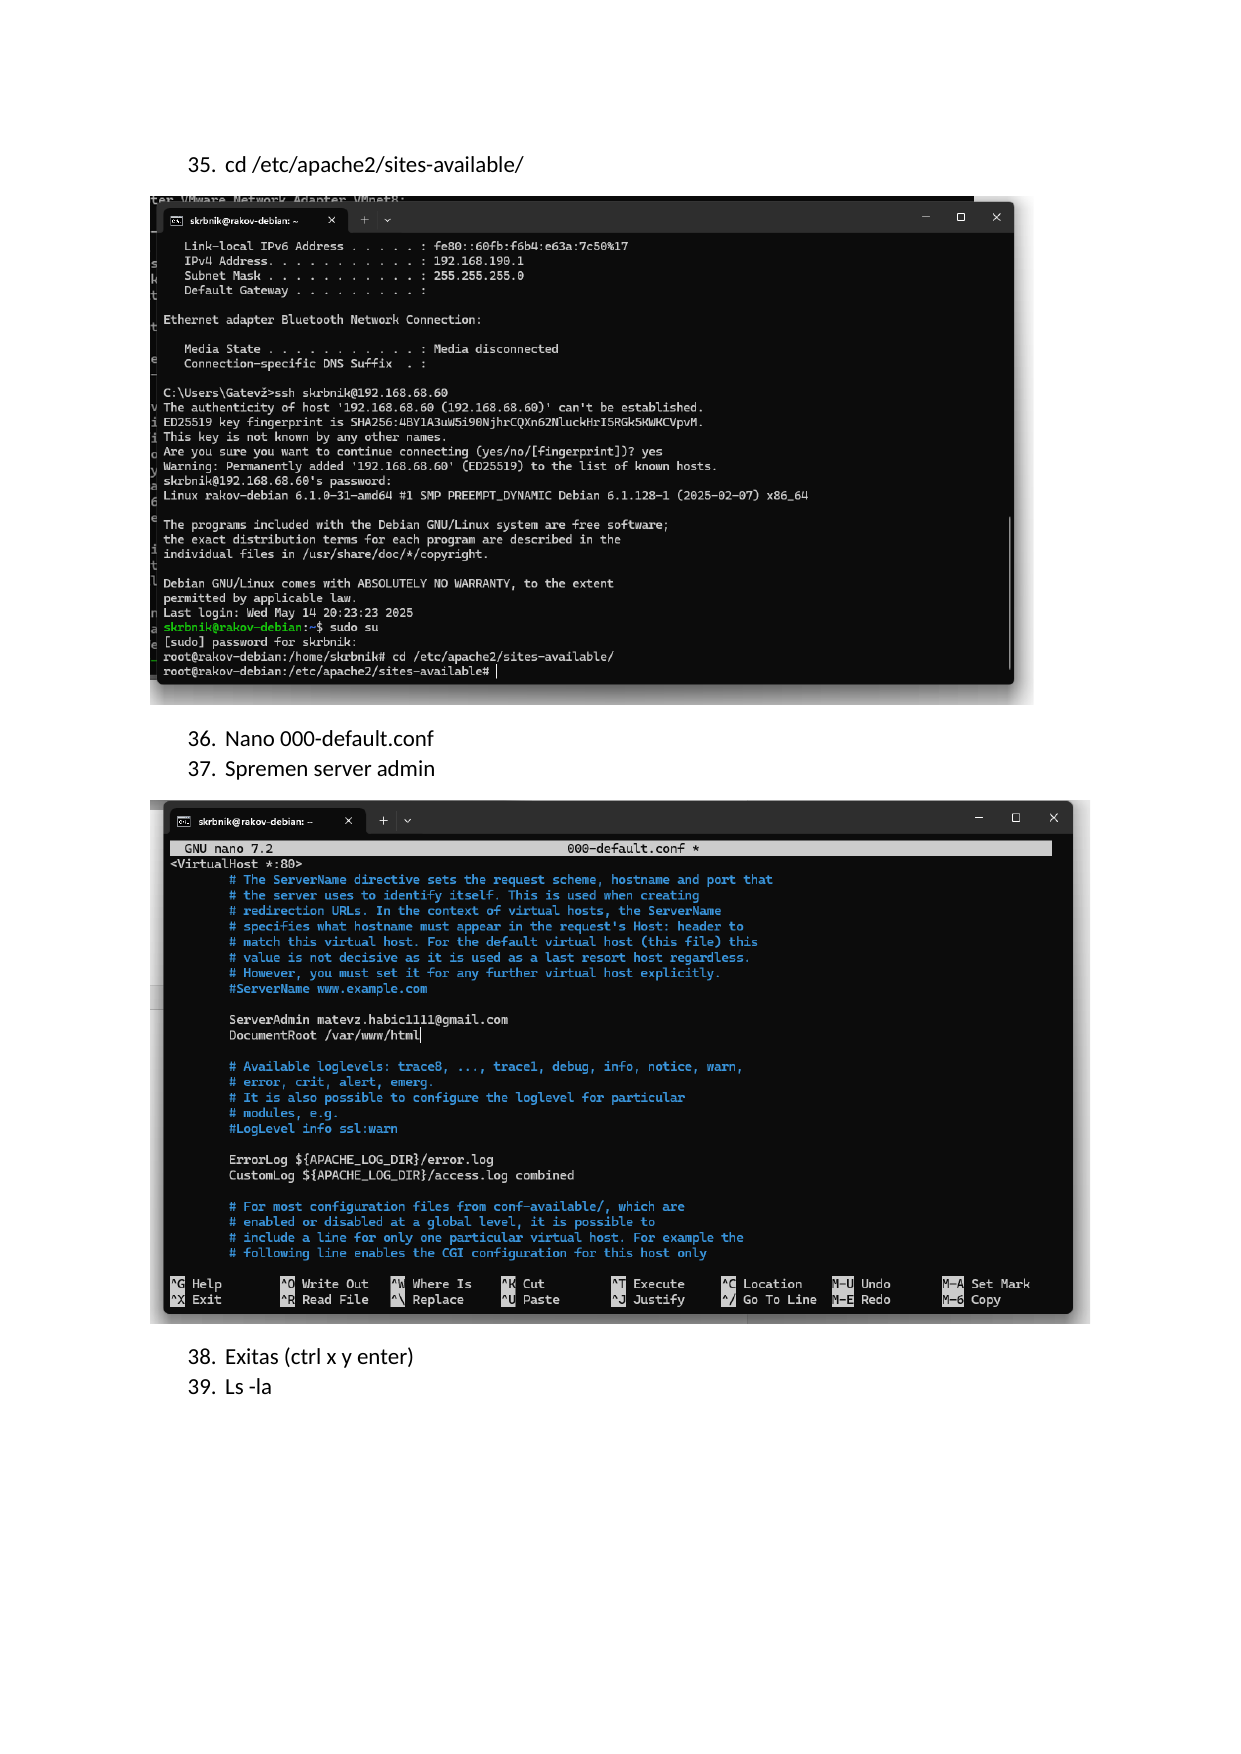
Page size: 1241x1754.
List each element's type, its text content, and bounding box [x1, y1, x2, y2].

list cd /etc/apache2/sites-available/ [187, 150, 1090, 178]
list Exitas (ctrl x y enter) [187, 1342, 1090, 1370]
picture [150, 196, 1034, 705]
list Nano 000-default.conf [187, 724, 1090, 752]
list Spremen server admin [187, 754, 1090, 782]
picture [150, 800, 1091, 1324]
list Ls -la [187, 1372, 1090, 1400]
